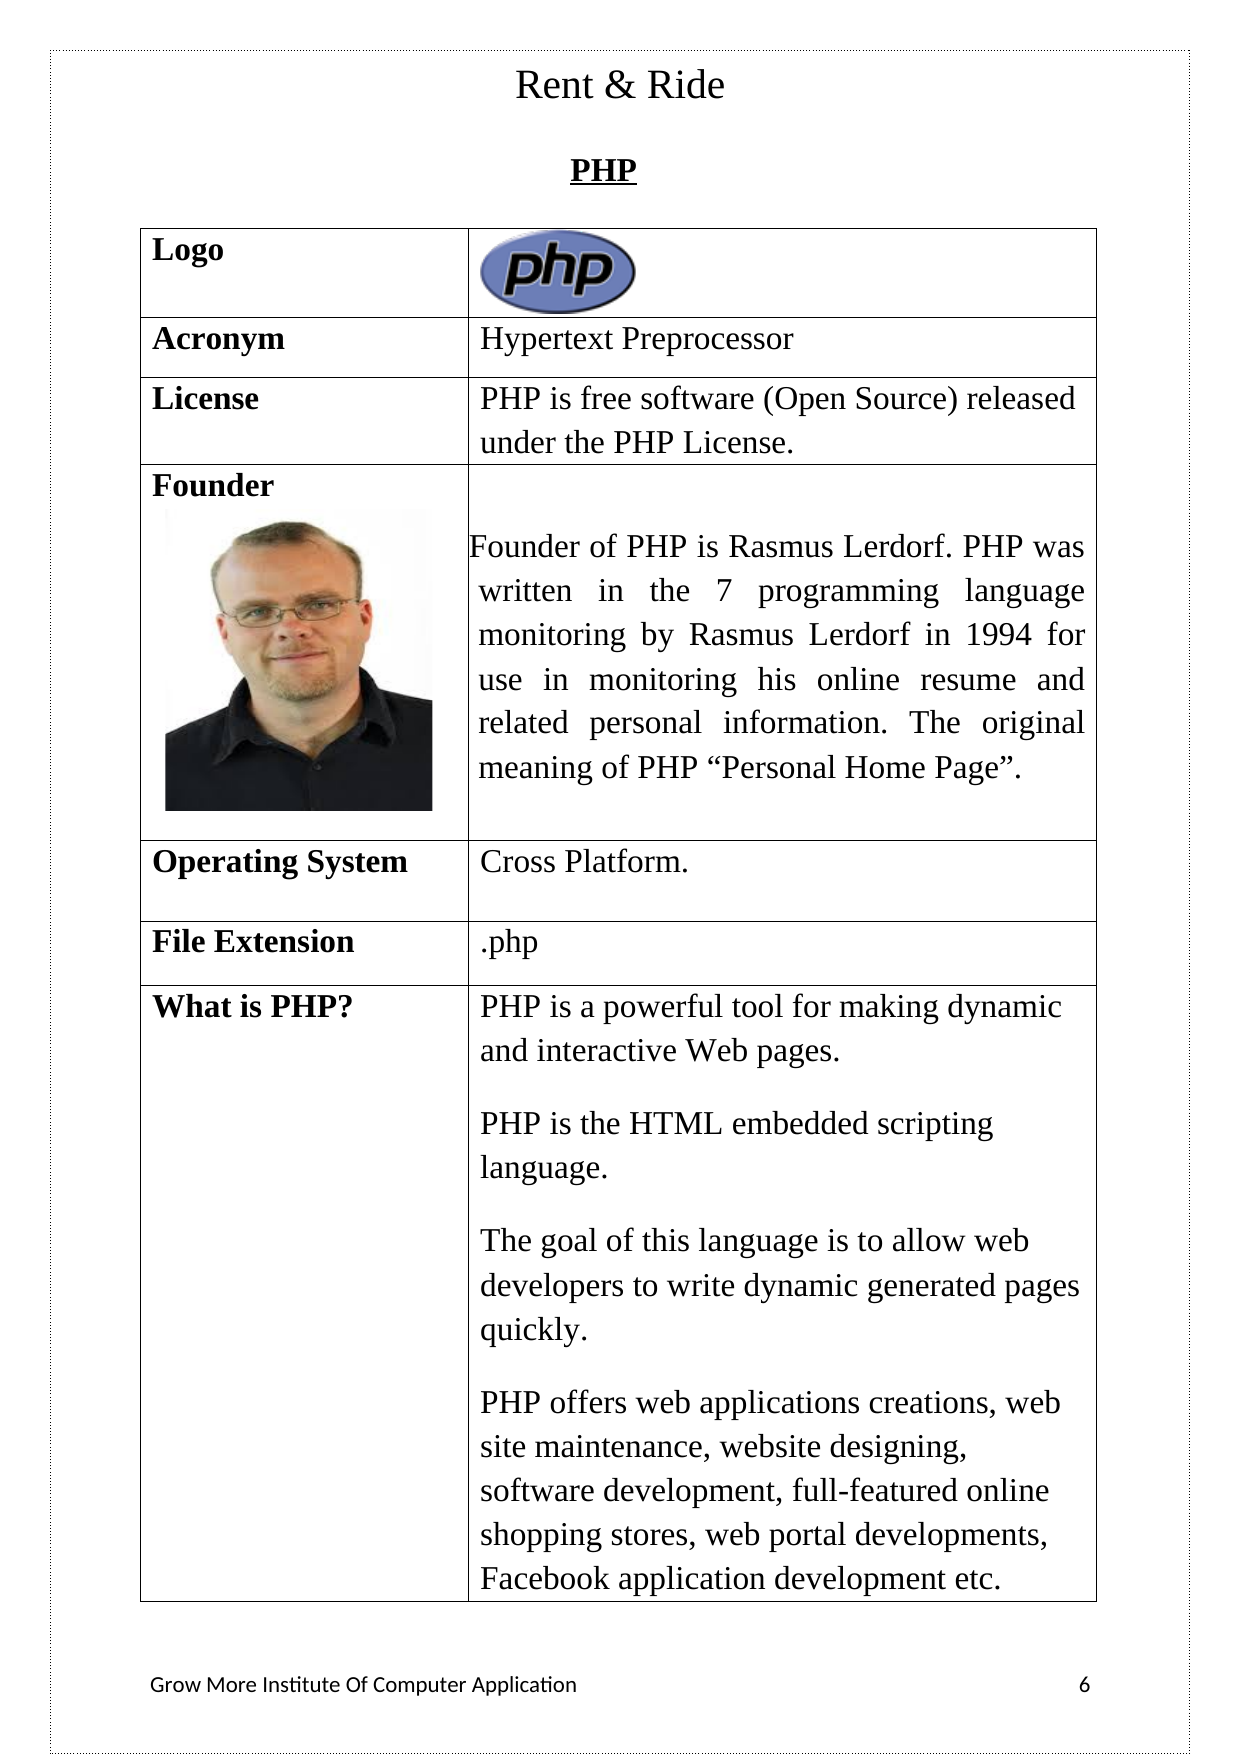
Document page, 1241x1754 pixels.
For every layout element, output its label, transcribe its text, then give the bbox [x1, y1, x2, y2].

table_cell Operating System [141, 841, 468, 921]
table_cell License [141, 378, 468, 464]
table_cell Founder of PHP is Rasmus Lerdorf. PHP was written in the 7 programming language monitoring by Rasmus Lerdorf in 1994 for use in monitoring his online resume and related personal information. The original meaning of PHP “Personal Home Page”. [469, 465, 1096, 840]
table_cell Hypertext Preprocessor [469, 318, 1096, 377]
table_header [469, 229, 1096, 317]
table_cell PHP is free software (Open Source) released under the PHP License. [469, 378, 1096, 464]
table_cell Cross Platform. [469, 841, 1096, 921]
table_cell File Extension [141, 922, 468, 985]
table_cell What is PHP? [141, 986, 468, 1601]
table_cell Founder [141, 465, 468, 840]
table_header Logo [141, 229, 468, 317]
text PHP [150, 150, 1090, 188]
table_cell .php [469, 922, 1096, 985]
picture [480, 229, 636, 314]
table_cell Acronym [141, 318, 468, 377]
picture [165, 509, 433, 811]
table_cell PHP is a powerful tool for making dynamic and interactive Web pages. PHP is the HTML embedded scripting language. The goal of this language is to allow web developers to write dynamic generated pages quickly. PHP offers web applications creations, web site maintenance, website designing, software development, full-featured online shopping stores, web portal developments, Facebook application development etc. [469, 986, 1096, 1601]
